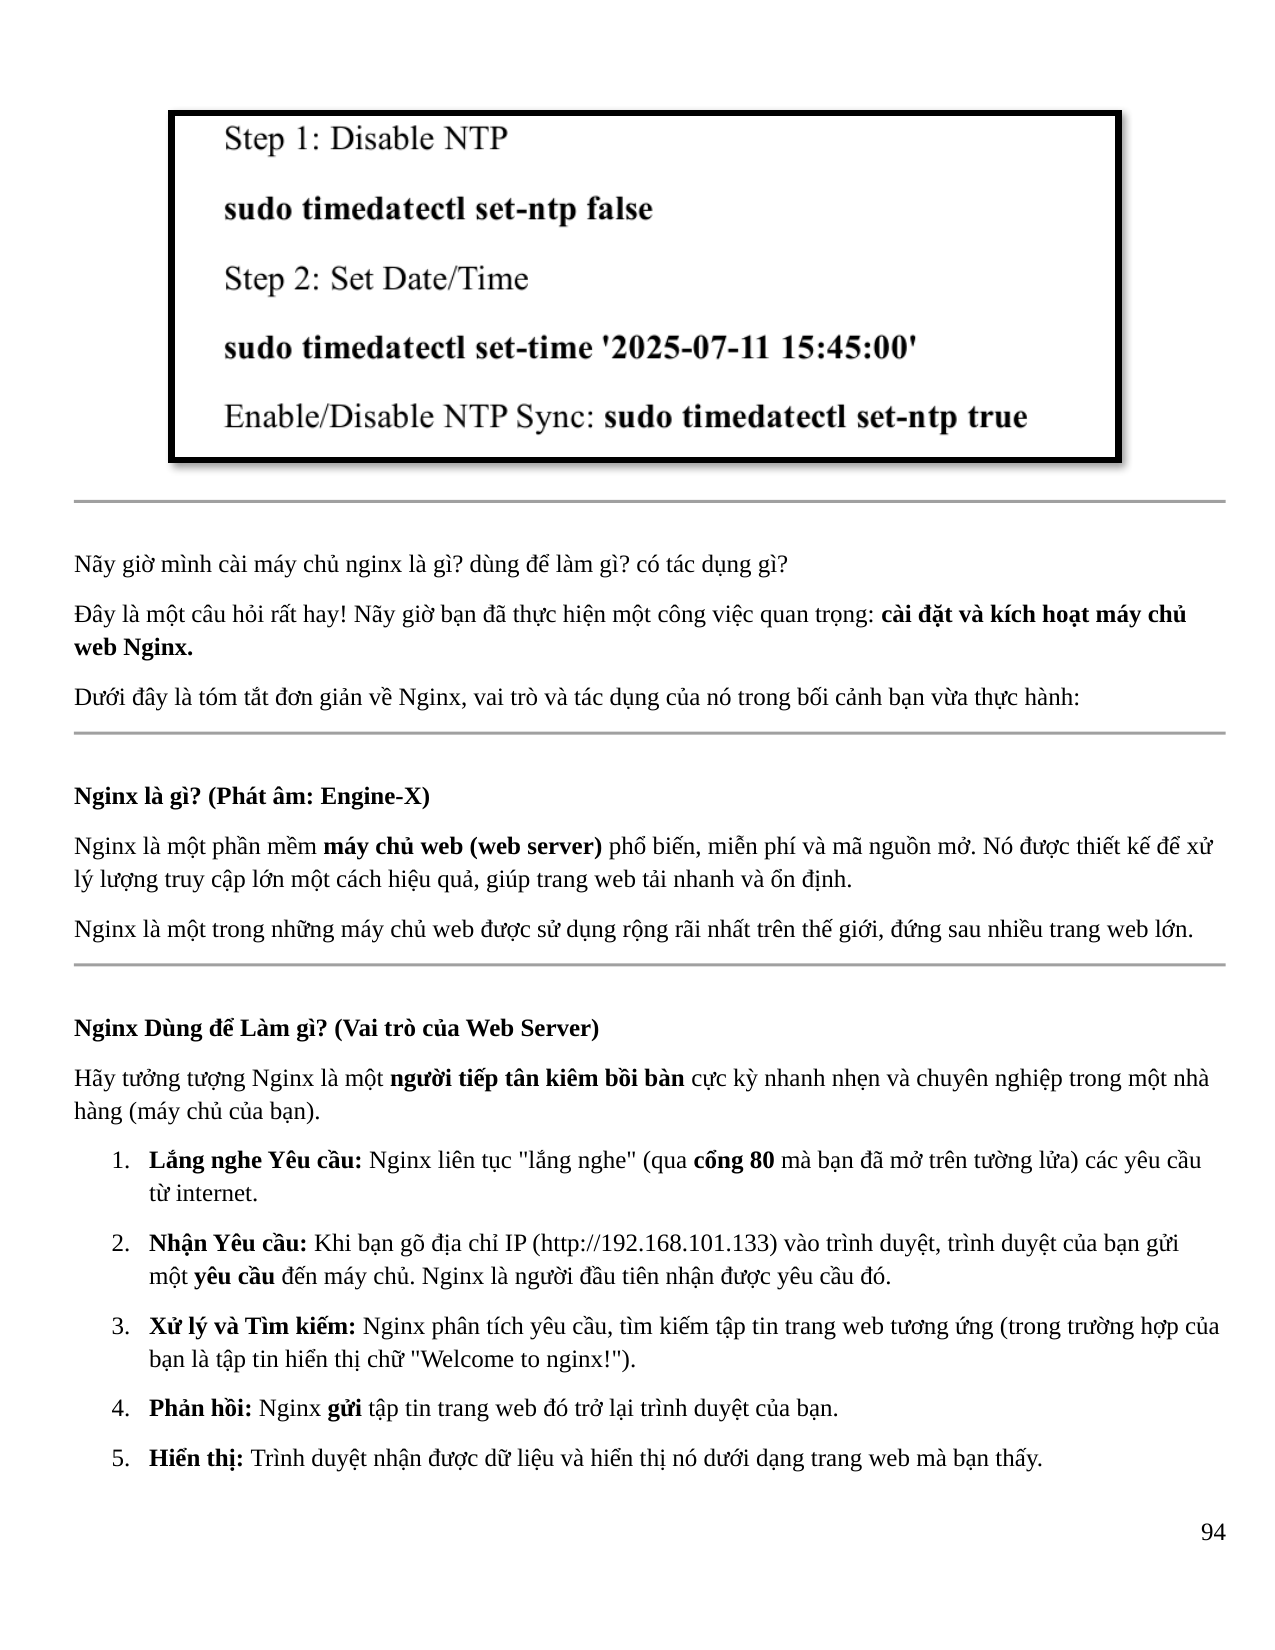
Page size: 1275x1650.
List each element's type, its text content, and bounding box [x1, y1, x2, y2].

text Hãy tưởng tượng Nginx là một người tiếp tân kiêm bồi bàn cực kỳ nhanh nhẹn và chuyên nghiệp trong một nhà hàng (máy chủ của bạn). [74, 1063, 1226, 1124]
text Nginx Dùng để Làm gì? (Vai trò của Web Server) [74, 1013, 1226, 1042]
picture [175, 116, 1115, 457]
text Nginx là một trong những máy chủ web được sử dụng rộng rãi nhất trên thế giới, đứng sau nhiều trang web lớn. [74, 914, 1226, 942]
list Lắng nghe Yêu cầu: Nginx liên tục "lắng nghe" (qua cổng 80 mà bạn đã mở trên tường lửa) các yêu cầu từ internet. [111, 1145, 1226, 1207]
list Nhận Yêu cầu: Khi bạn gõ địa chỉ IP (http://192.168.101.133) vào trình duyệt, trình duyệt của bạn gửi một yêu cầu đến máy chủ. Nginx là người đầu tiên nhận được yêu cầu đó. [111, 1228, 1226, 1290]
text Nginx là một phần mềm máy chủ web (web server) phổ biến, miễn phí và mã nguồn mở. Nó được thiết kế để xử lý lượng truy cập lớn một cách hiệu quả, giúp trang web tải nhanh và ổn định. [74, 831, 1226, 893]
list Xử lý và Tìm kiếm: Nginx phân tích yêu cầu, tìm kiếm tập tin trang web tương ứng (trong trường hợp của bạn là tập tin hiển thị chữ "Welcome to nginx!"). [111, 1311, 1226, 1373]
list Phản hồi: Nginx gửi tập tin trang web đó trở lại trình duyệt của bạn. [111, 1393, 1226, 1422]
text Nginx là gì? (Phát âm: Engine-X) [74, 781, 1226, 810]
text Nãy giờ mình cài máy chủ nginx là gì? dùng để làm gì? có tác dụng gì? [74, 549, 1226, 578]
list Hiển thị: Trình duyệt nhận được dữ liệu và hiển thị nó dưới dạng trang web mà bạn thấy. [111, 1443, 1226, 1472]
text Đây là một câu hỏi rất hay! Nãy giờ bạn đã thực hiện một công việc quan trọng: cài đặt và kích hoạt máy chủ web Nginx. [74, 599, 1226, 661]
text Dưới đây là tóm tắt đơn giản về Nginx, vai trò và tác dụng của nó trong bối cảnh bạn vừa thực hành: [74, 682, 1226, 711]
